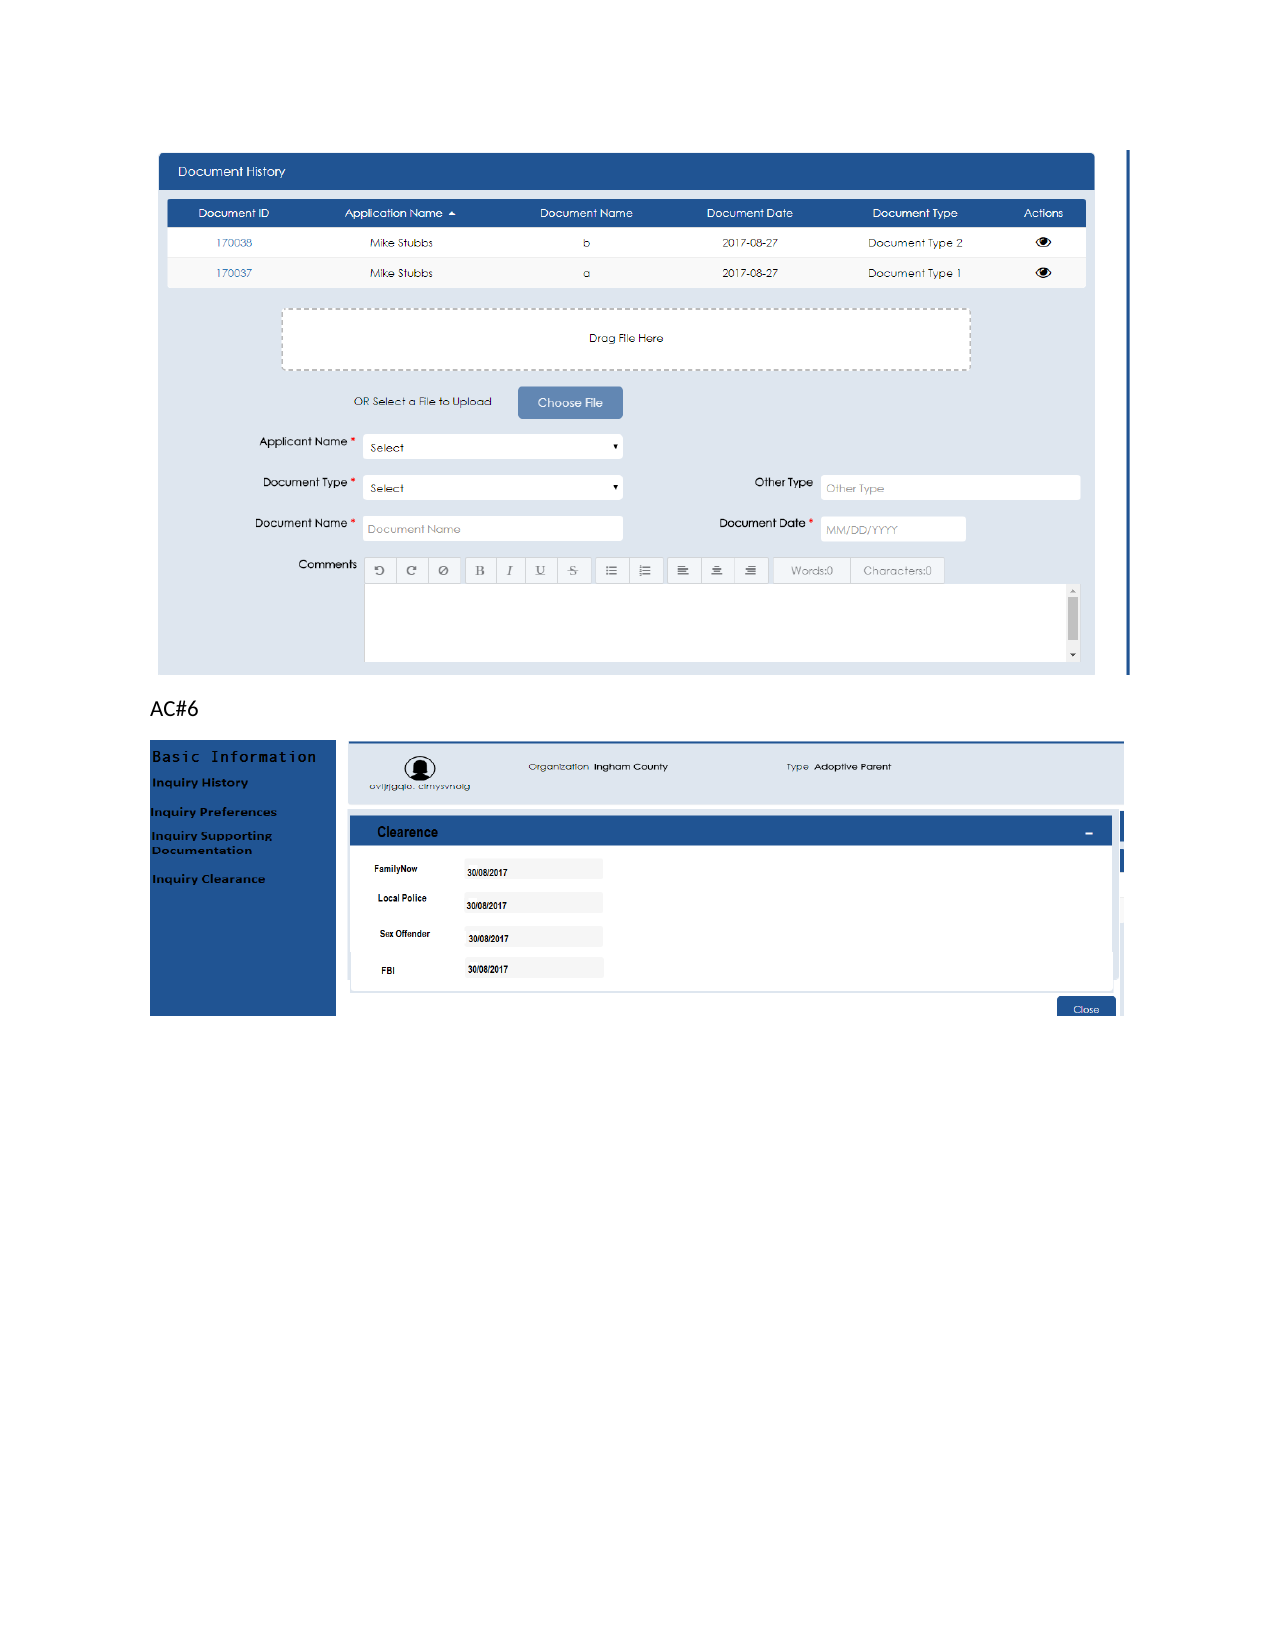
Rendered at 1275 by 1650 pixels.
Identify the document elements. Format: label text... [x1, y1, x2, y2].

picture [150, 150, 1130, 675]
picture [150, 740, 1124, 1016]
text AC#6 [150, 694, 1125, 722]
